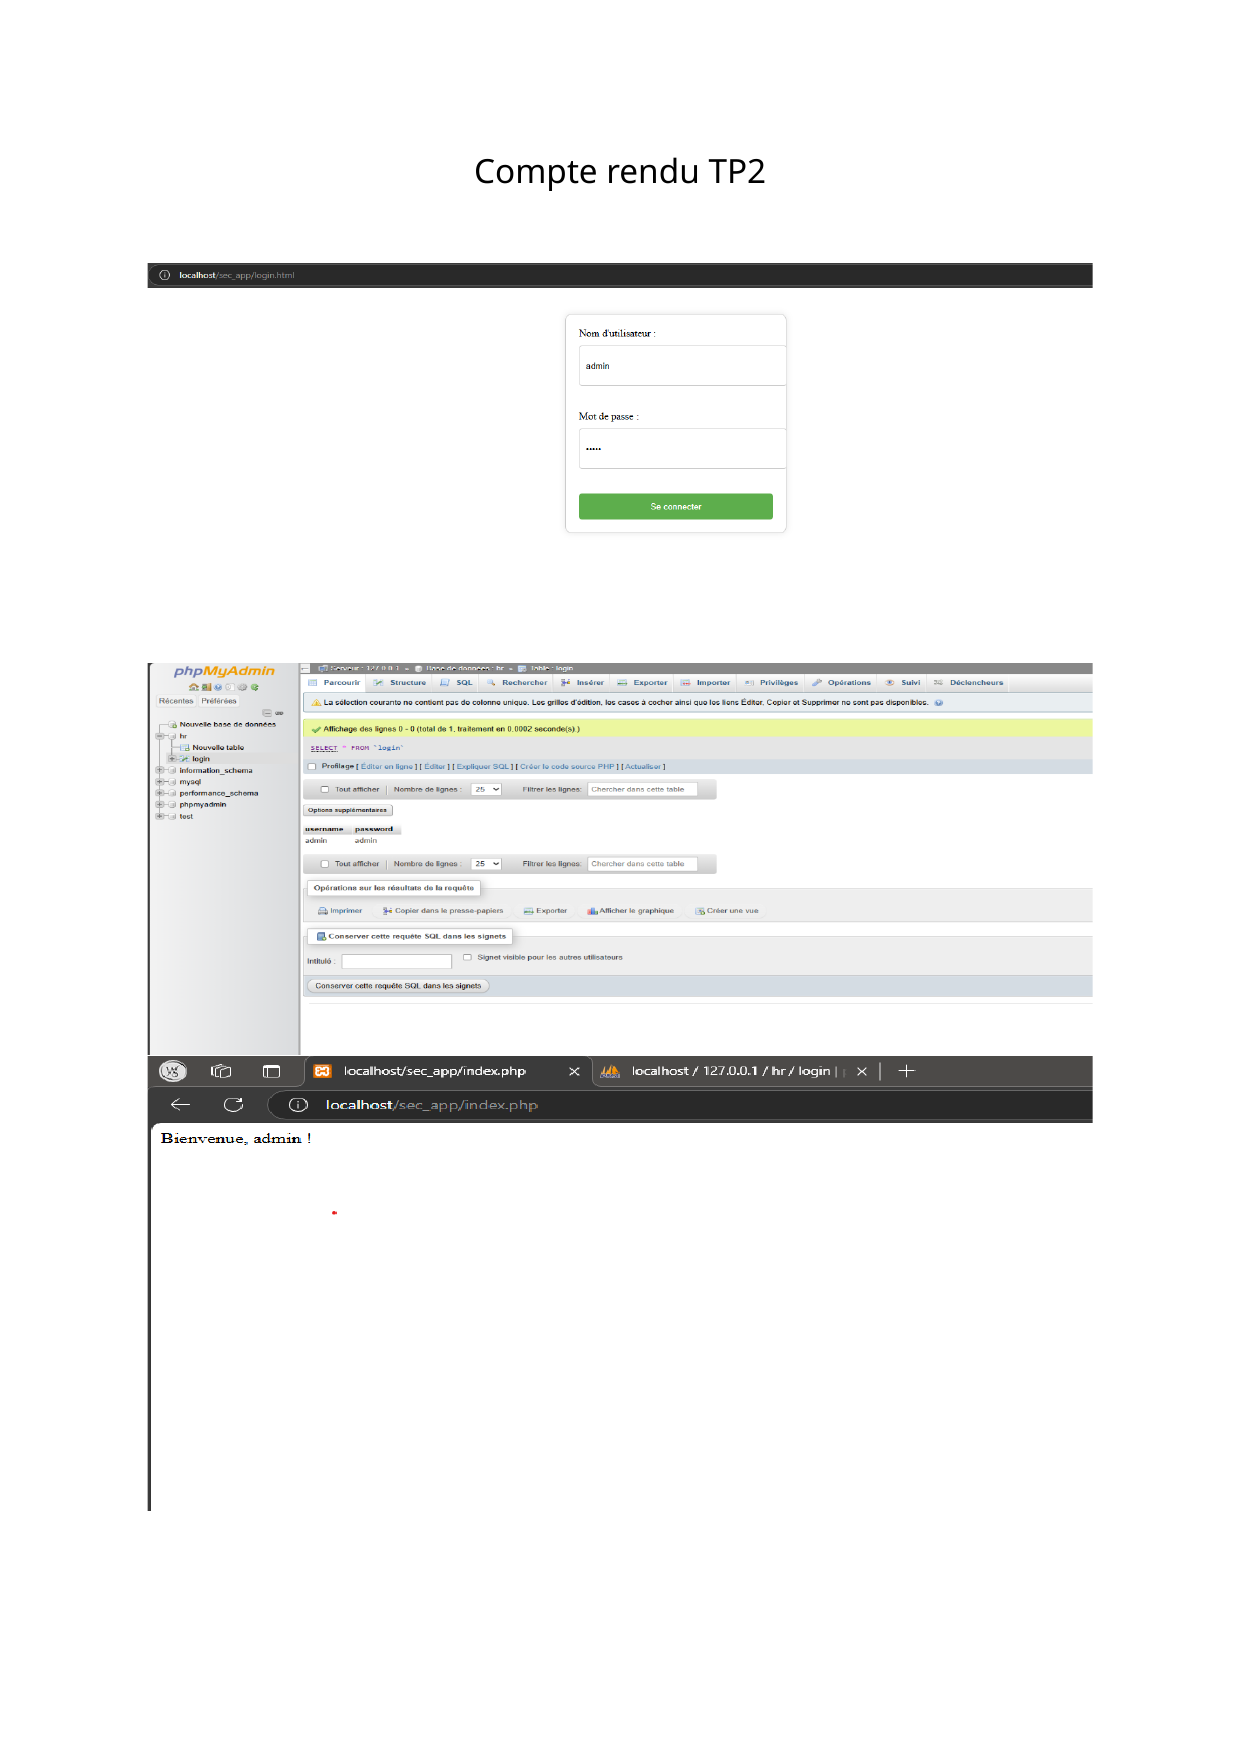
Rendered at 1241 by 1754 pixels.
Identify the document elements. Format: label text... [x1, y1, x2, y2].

text Compte rendu TP2 [148, 148, 1093, 193]
picture [147, 663, 1093, 1055]
picture [147, 263, 1093, 661]
picture [147, 1056, 1093, 1511]
